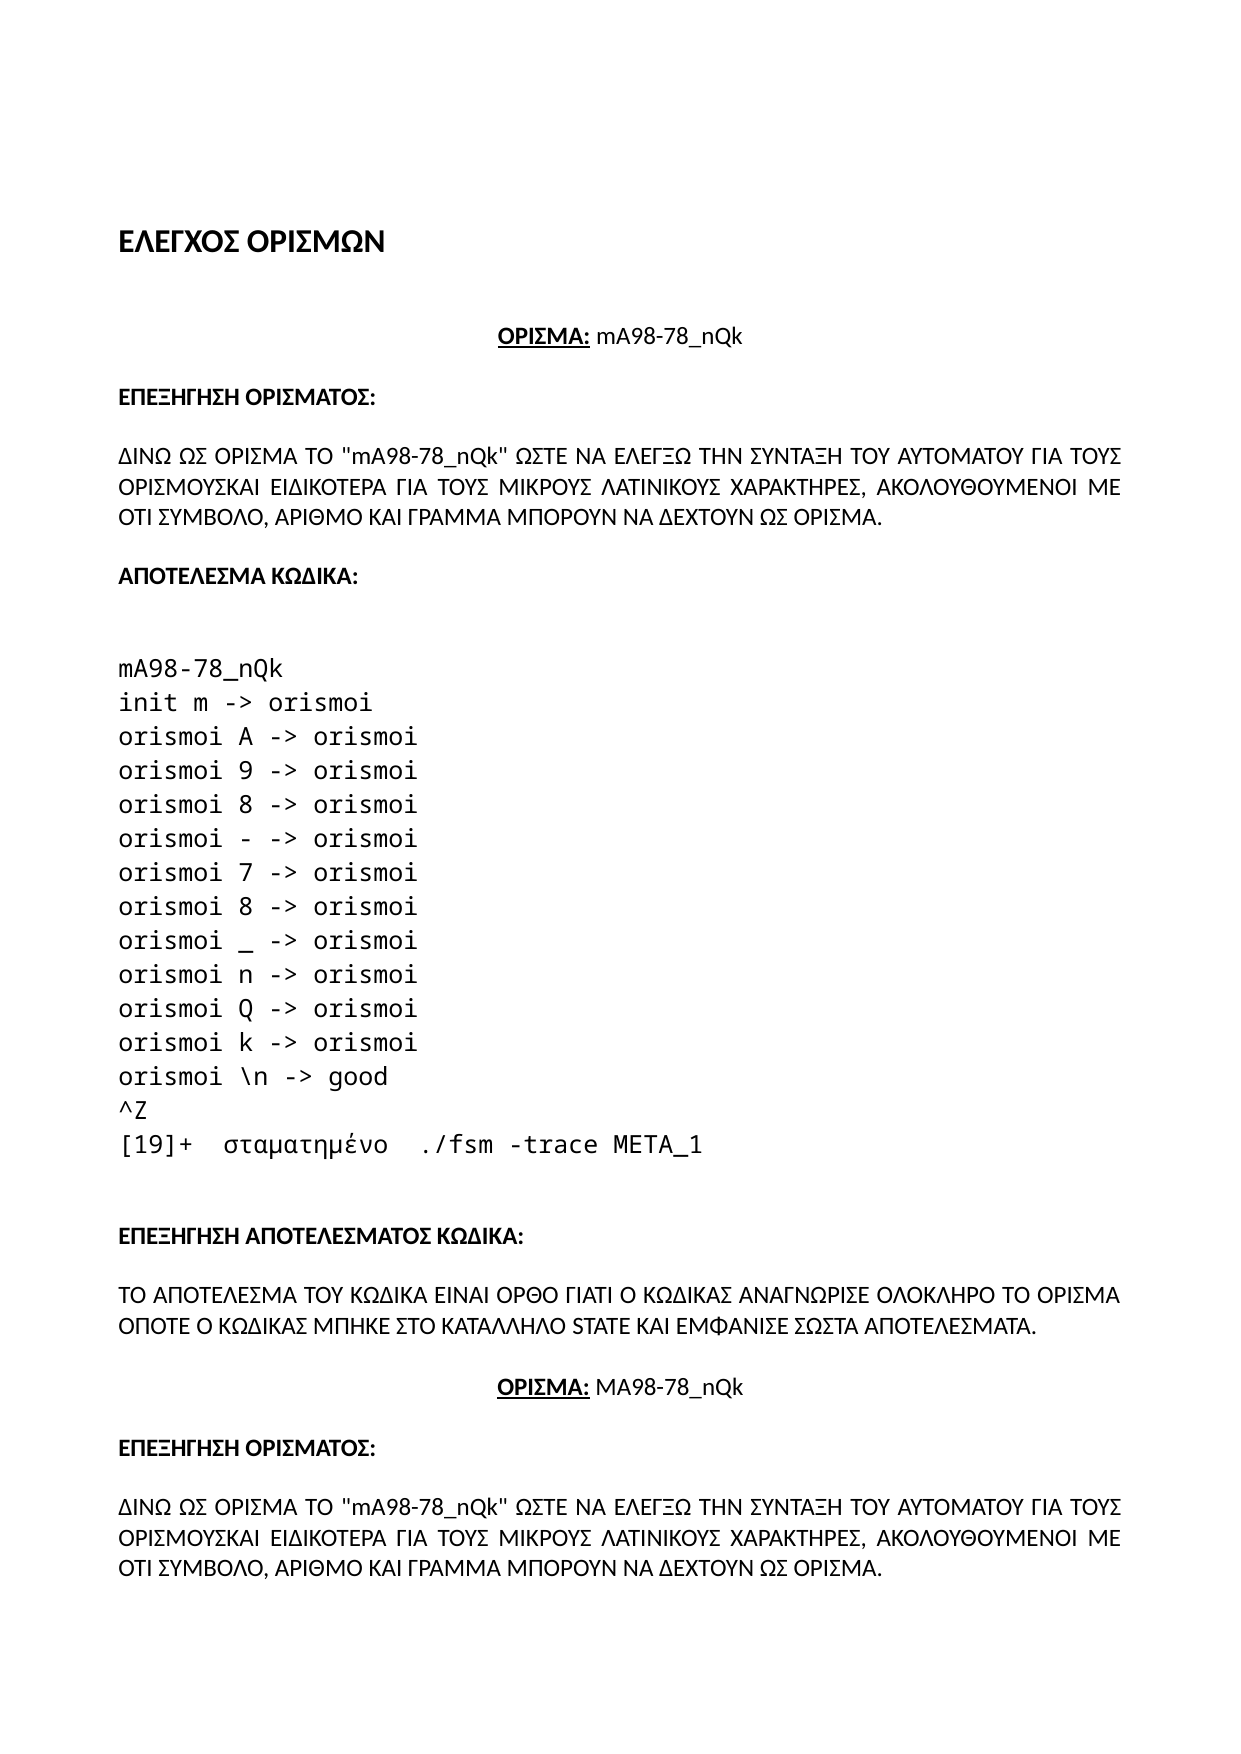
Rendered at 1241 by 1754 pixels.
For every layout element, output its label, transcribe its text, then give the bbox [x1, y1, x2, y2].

text init m -> orismoi [118, 684, 1122, 718]
text orismoi n -> orismoi [118, 957, 1122, 991]
text ΕΠΕΞΗΓΗΣΗ ΑΠΟΤΕΛΕΣΜΑΤΟΣ ΚΩΔΙΚΑ: [118, 1220, 1122, 1251]
text mA98-78_nQk [118, 650, 1122, 684]
text orismoi A -> orismoi [118, 718, 1122, 752]
text ΑΠΟΤΕΛΕΣΜΑ ΚΩΔΙΚΑ: [118, 560, 1122, 591]
text orismoi _ -> orismoi [118, 923, 1122, 957]
text ΤΟ ΑΠΟΤΕΛΕΣΜΑ ΤΟΥ ΚΩΔΙΚΑ ΕΙΝΑΙ ΟΡΘΟ ΓΙΑΤΙ Ο ΚΩΔΙΚΑΣ ΑΝΑΓΝΩΡΙΣΕ ΟΛΟΚΛΗΡΟ ΤΟ ΟΡΙΣΜΑ ΟΠΟΤΕ Ο ΚΩΔΙΚΑΣ ΜΠΗΚΕ ΣΤΟ ΚΑΤΑΛΛΗΛΟ STATE ΚΑΙ ΕΜΦΑΝΙΣΕ ΣΩΣΤΑ ΑΠΟΤΕΛΕΣΜΑΤΑ. [118, 1280, 1122, 1341]
text ΕΠΕΞΗΓΗΣΗ ΟΡΙΣΜΑΤΟΣ: [118, 1432, 1122, 1463]
text orismoi 8 -> orismoi [118, 889, 1122, 923]
text orismoi Q -> orismoi [118, 991, 1122, 1025]
text ΟΡΙΣΜΑ: mA98-78_nQk [118, 320, 1122, 350]
text [19]+ σταματημένο ./fsm -trace META_1 [118, 1127, 1122, 1161]
text ΟΡΙΣΜΑ: ΜA98-78_nQk [118, 1371, 1122, 1402]
text ^Z [118, 1093, 1122, 1127]
text ΕΠΕΞΗΓΗΣΗ ΟΡΙΣΜΑΤΟΣ: [118, 381, 1122, 411]
text orismoi 7 -> orismoi [118, 854, 1122, 889]
text orismoi 9 -> orismoi [118, 752, 1122, 786]
text EΛΕΓΧΟΣ ΟΡΙΣΜΩΝ [118, 220, 1122, 261]
text orismoi k -> orismoi [118, 1025, 1122, 1059]
text ΔΙΝΩ ΩΣ ΟΡΙΣΜΑ ΤΟ "mA98-78_nQk" ΩΣΤΕ ΝΑ ΕΛΕΓΞΩ ΤΗΝ ΣΥΝΤΑΞΗ ΤΟΥ ΑΥΤΟΜΑΤΟΥ ΓΙΑ ΤΟΥΣ ΟΡΙΣΜΟΥΣΚΑΙ ΕΙΔΙΚΟΤΕΡΑ ΓΙΑ ΤΟΥΣ ΜΙΚΡΟΥΣ ΛΑΤΙΝΙΚΟΥΣ ΧΑΡΑΚΤΗΡΕΣ, ΑΚΟΛΟΥΘΟΥΜΕΝΟΙ ΜΕ ΟΤΙ ΣΥΜΒΟΛΟ, ΑΡΙΘΜΟ ΚΑΙ ΓΡΑΜΜΑ ΜΠΟΡΟΥΝ ΝΑ ΔΕΧΤΟΥΝ ΩΣ ΟΡΙΣΜΑ. [118, 1492, 1122, 1583]
text ΔΙΝΩ ΩΣ ΟΡΙΣΜΑ ΤΟ "mA98-78_nQk" ΩΣΤΕ ΝΑ ΕΛΕΓΞΩ ΤΗΝ ΣΥΝΤΑΞΗ ΤΟΥ ΑΥΤΟΜΑΤΟΥ ΓΙΑ ΤΟΥΣ ΟΡΙΣΜΟΥΣΚΑΙ ΕΙΔΙΚΟΤΕΡΑ ΓΙΑ ΤΟΥΣ ΜΙΚΡΟΥΣ ΛΑΤΙΝΙΚΟΥΣ ΧΑΡΑΚΤΗΡΕΣ, ΑΚΟΛΟΥΘΟΥΜΕΝΟΙ ΜΕ ΟΤΙ ΣΥΜΒΟΛΟ, ΑΡΙΘΜΟ ΚΑΙ ΓΡΑΜΜΑ ΜΠΟΡΟΥΝ ΝΑ ΔΕΧΤΟΥΝ ΩΣ ΟΡΙΣΜΑ. [118, 440, 1122, 532]
text orismoi \n -> good [118, 1059, 1122, 1093]
text orismoi - -> orismoi [118, 821, 1122, 854]
text orismoi 8 -> orismoi [118, 786, 1122, 821]
